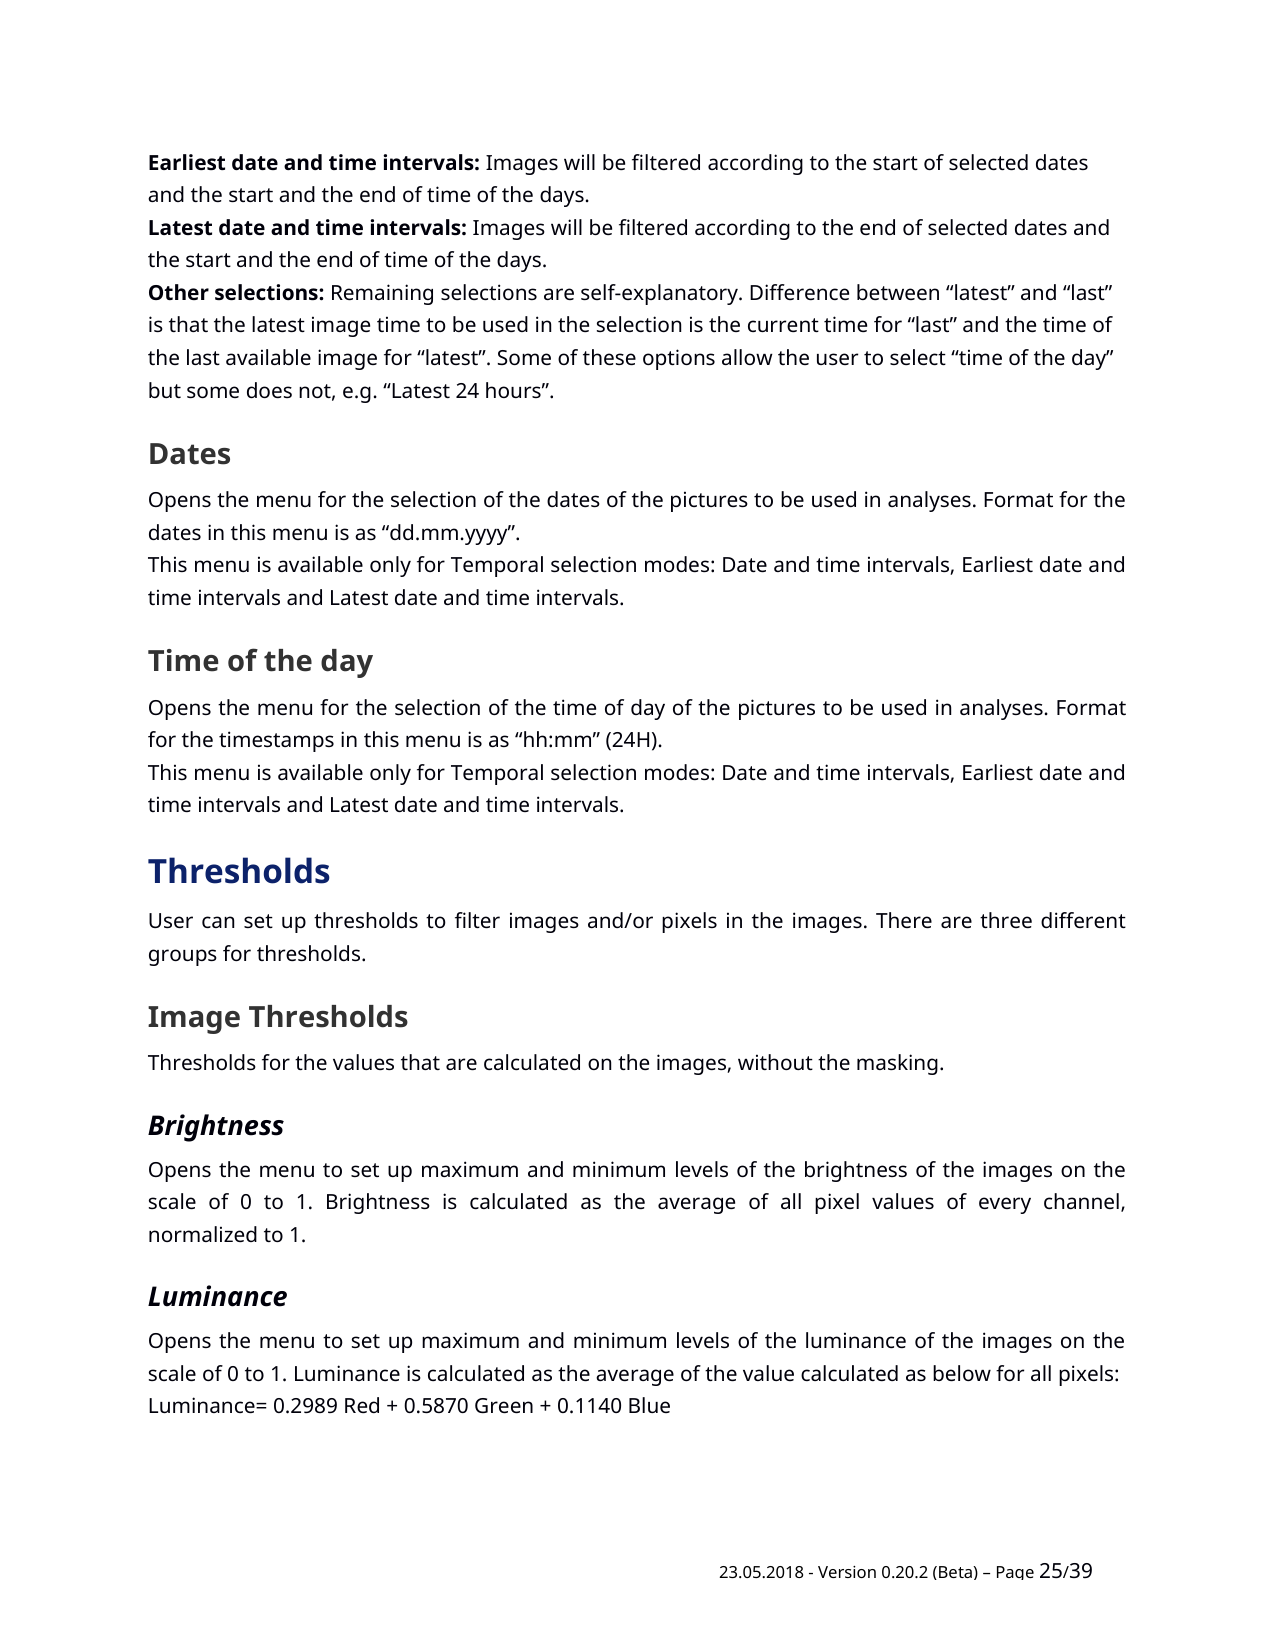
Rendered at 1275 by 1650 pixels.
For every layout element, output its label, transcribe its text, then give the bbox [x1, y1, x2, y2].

text Earliest date and time intervals: Images will be filtered according to the start of selected dates and the start and the end of time of the days. [148, 148, 1127, 209]
subtitle Brightness [148, 1106, 1127, 1143]
text Luminance= 0.2989 Red + 0.5870 Green + 0.1140 Blue [148, 1391, 1127, 1420]
text Opens the menu for the selection of the time of day of the pictures to be used in analyses. Format for the timestamps in this menu is as “hh:mm” (24H). [148, 693, 1127, 754]
subtitle Image Thresholds [148, 997, 1127, 1036]
subtitle Dates [148, 433, 1127, 473]
text Thresholds for the values that are calculated on the images, without the masking. [148, 1048, 1127, 1077]
text Opens the menu to set up maximum and minimum levels of the luminance of the images on the scale of 0 to 1. Luminance is calculated as the average of the value calculated as below for all pixels: [148, 1326, 1127, 1387]
subtitle Time of the day [148, 641, 1127, 680]
text Other selections: Remaining selections are self-explanatory. Difference between “latest” and “last” is that the latest image time to be used in the selection is the current time for “last” and the time of the last available image for “latest”. Some of these options allow the user to select “time of the day” but some does not, e.g. “Latest 24 hours”. [148, 278, 1127, 404]
text This menu is available only for Temporal selection modes: Date and time intervals, Earliest date and time intervals and Latest date and time intervals. [148, 551, 1127, 612]
text Opens the menu to set up maximum and minimum levels of the brightness of the images on the scale of 0 to 1. Brightness is calculated as the average of all pixel values of every channel, normalized to 1. [148, 1155, 1127, 1248]
subtitle Luminance [148, 1278, 1127, 1314]
text Opens the menu for the selection of the dates of the pictures to be used in analyses. Format for the dates in this menu is as “dd.mm.yyyy”. [148, 485, 1127, 546]
text User can set up thresholds to filter images and/or pixels in the images. There are three different groups for thresholds. [148, 906, 1127, 967]
subtitle Thresholds [148, 848, 1127, 893]
text Latest date and time intervals: Images will be filtered according to the end of selected dates and the start and the end of time of the days. [148, 213, 1127, 274]
text This menu is available only for Temporal selection modes: Date and time intervals, Earliest date and time intervals and Latest date and time intervals. [148, 758, 1127, 819]
